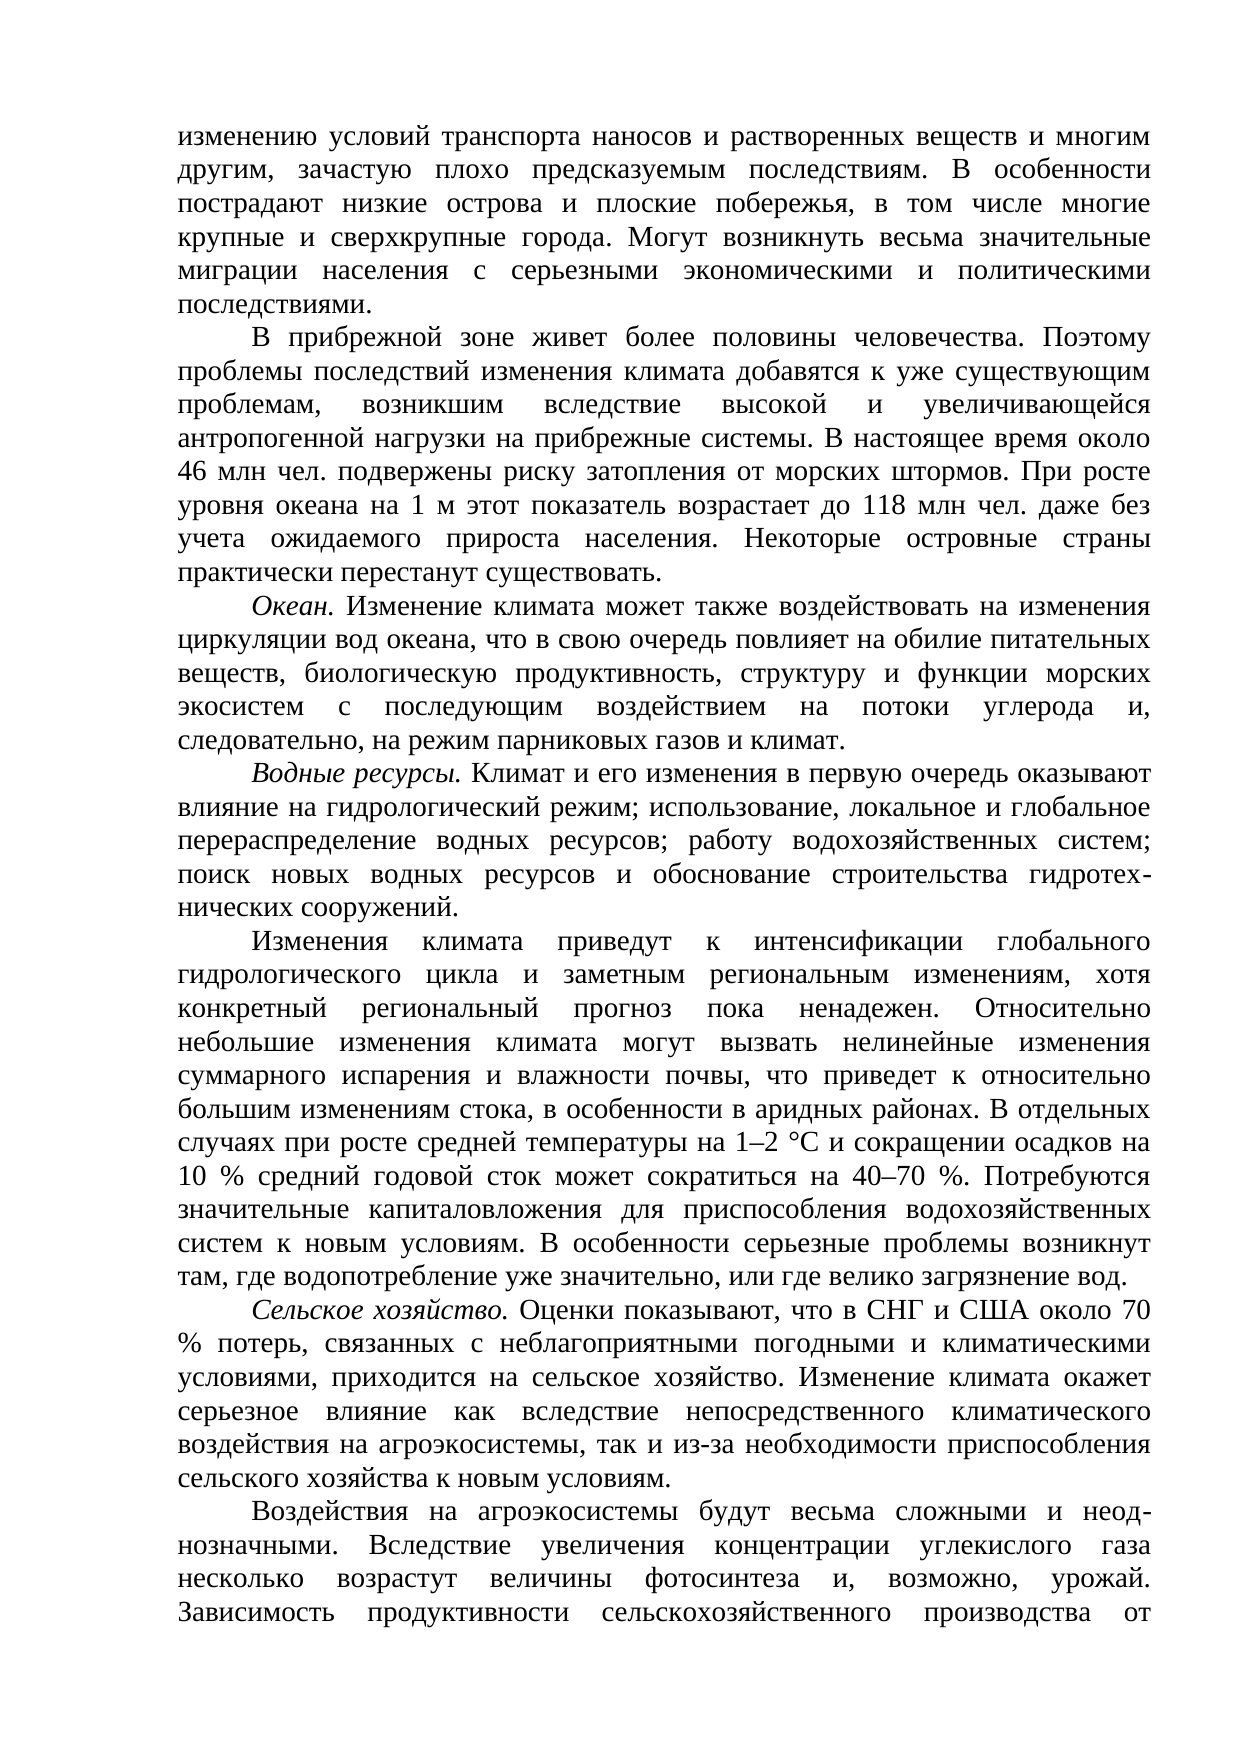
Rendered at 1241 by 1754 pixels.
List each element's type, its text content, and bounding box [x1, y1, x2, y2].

text Изменения климата приведут к интенсификации глобального гидрологического цикла и заметным региональным изменениям, хотя конкретный региональный прогноз пока ненадежен. Относительно небольшие изменения климата могут вызвать нелинейные изменения суммарного испарения и влажности почвы, что приведет к относительно большим изменениям стока, в особенности в аридных районах. В отдельных случаях при росте средней температуры на 1–2 °С и сокращении осадков на 10 % средний годовой сток может сократиться на 40–70 %. Потребуются значительные капиталовложения для приспособления водохозяйственных систем к новым условиям. В особенности серьезные проблемы возникнут там, где водопотребление уже значительно, или где велико загрязнение вод. [177, 923, 1152, 1292]
text Сельское хозяйство. Оценки показывают, что в СНГ и США около 70 % потерь, связанных с неблагоприятными погодными и климатическими условиями, приходится на сельское хозяйство. Изменение климата окажет серьезное влияние как вследствие непосредственного климатического воздействия на агроэкосистемы, так и из-за необходимости приспособления сельского хозяйства к новым условиям. [177, 1292, 1152, 1493]
text Океан. Изменение климата может также воздействовать на изменения циркуляции вод океана, что в свою очередь повлияет на обилие питательных веществ, биологическую продуктивность, структуру и функции морских экосистем с последующим воздействием на потоки углерода и, следовательно, на режим парниковых газов и климат. [177, 588, 1152, 755]
text Водные ресурсы. Климат и его изменения в первую очередь оказывают влияние на гидрологический режим; использование, локальное и глобальное перераспределение водных ресурсов; работу водохозяйственных систем; поиск новых водных ресурсов и обоснование строительства гидротехнических сооружений. [177, 755, 1152, 923]
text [177, 1493, 1152, 1627]
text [177, 118, 1152, 319]
text В прибрежной зоне живет более половины человечества. Поэтому проблемы последствий изменения климата добавятся к уже существующим проблемам, возникшим вследствие высокой и увеличивающейся антропогенной нагрузки на прибрежные системы. В настоящее время около 46 млн чел. подвержены риску затопления от морских штормов. При росте уровня океана на этот показатель возрастает до 118 млн чел. даже без учета ожидаемого прироста населения. Некоторые островные страны практически перестанут существовать. [177, 319, 1152, 588]
